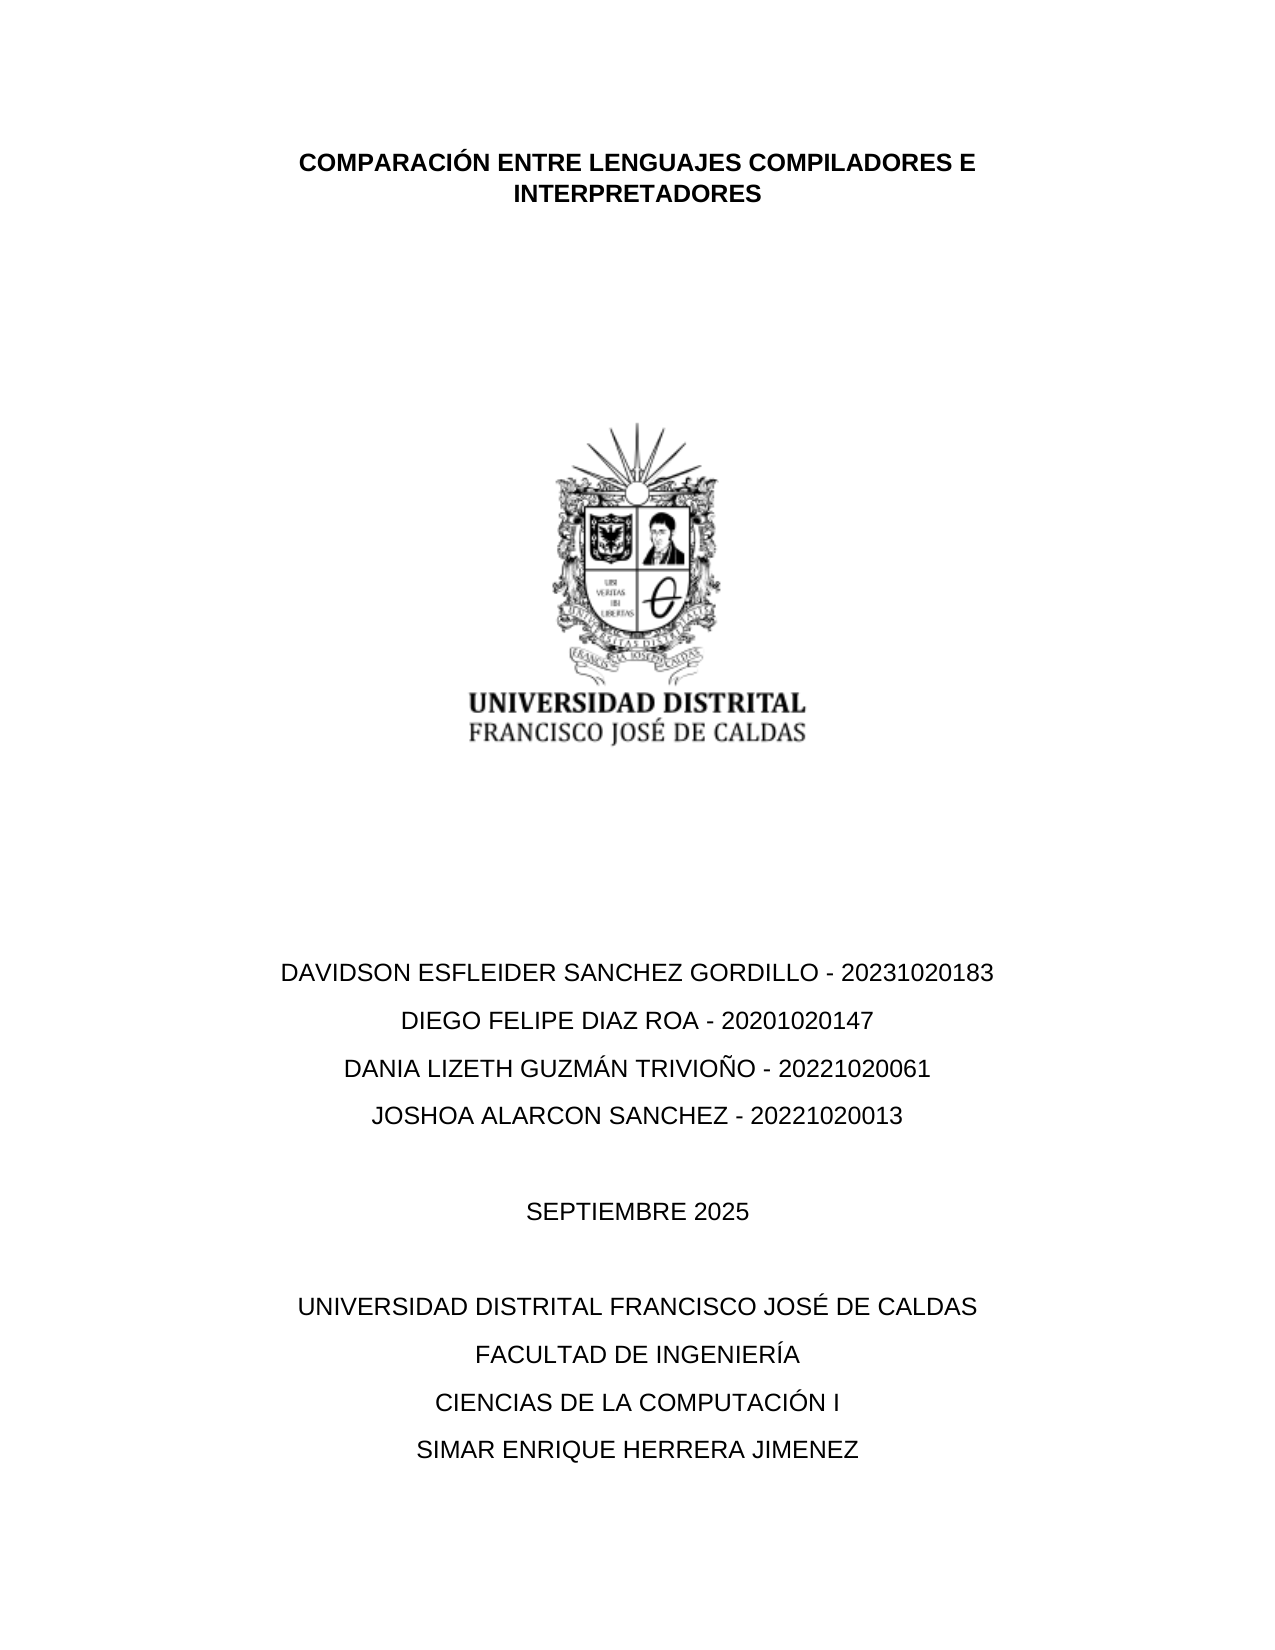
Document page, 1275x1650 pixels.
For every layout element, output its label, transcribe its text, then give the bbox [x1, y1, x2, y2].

picture [465, 417, 810, 749]
text JOSHOA ALARCON SANCHEZ - 20221020013 [177, 1101, 1098, 1130]
text FACULTAD DE INGENIERÍA [177, 1340, 1098, 1369]
text DAVIDSON ESFLEIDER SANCHEZ GORDILLO - 20231020183 [177, 958, 1098, 987]
text DANIA LIZETH GUZMÁN TRIVIOÑO - 20221020061 [177, 1054, 1098, 1082]
text DIEGO FELIPE DIAZ ROA - 20201020147 [177, 1006, 1098, 1035]
text SIMAR ENRIQUE HERRERA JIMENEZ [177, 1435, 1098, 1464]
text SEPTIEMBRE 2025 [177, 1197, 1098, 1226]
text CIENCIAS DE LA COMPUTACIÓN I [177, 1388, 1098, 1416]
text COMPARACIÓN ENTRE LENGUAJES COMPILADORES E INTERPRETADORES [177, 148, 1098, 207]
text UNIVERSIDAD DISTRITAL FRANCISCO JOSÉ DE CALDAS [177, 1292, 1098, 1321]
